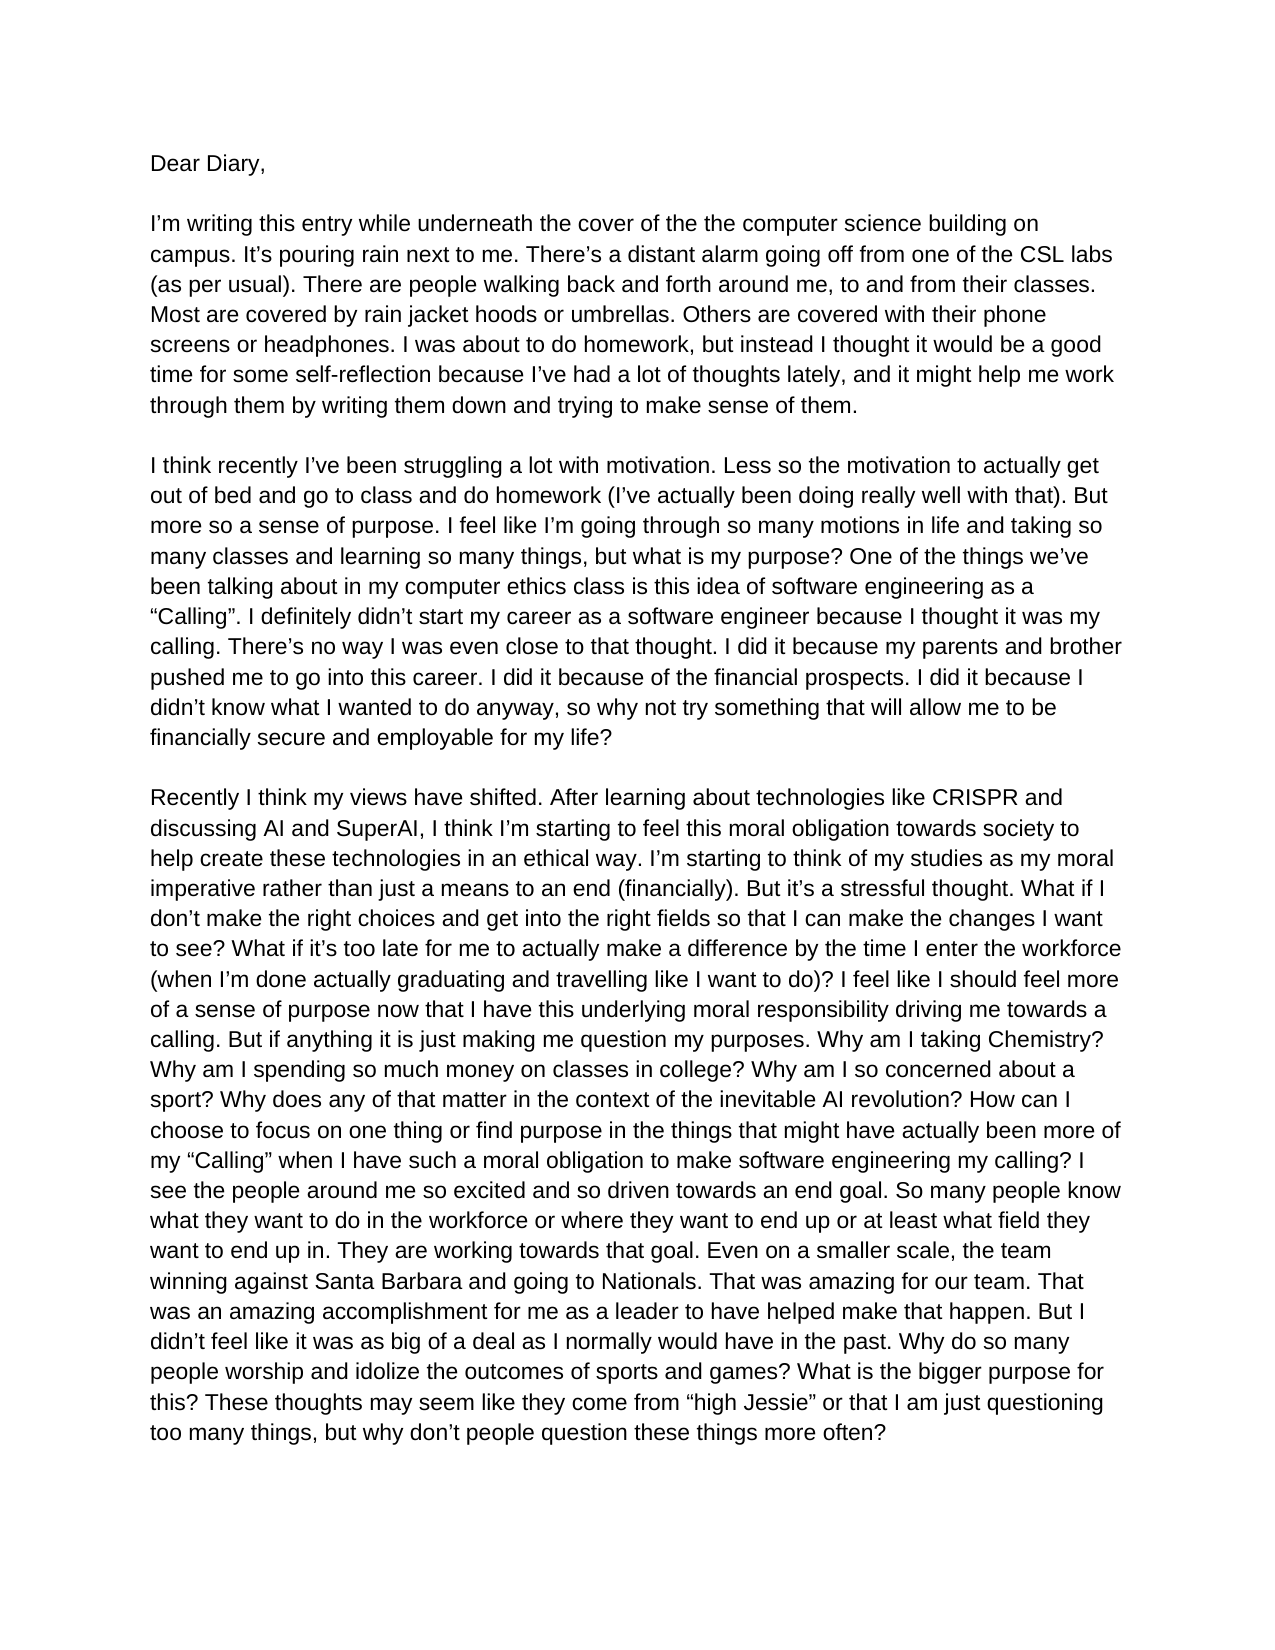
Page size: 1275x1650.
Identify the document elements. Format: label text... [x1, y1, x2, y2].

text Recently I think my views have shifted. After learning about technologies like CRISPR and discussing AI and SuperAI, I think I’m starting to feel this moral obligation towards society to help create these technologies in an ethical way. I’m starting to think of my studies as my moral imperative rather than just a means to an end (financially). But it’s a stressful thought. What if I don’t make the right choices and get into the right fields so that I can make the changes I want to see? What if it’s too late for me to actually make a difference by the time I enter the workforce (when I’m done actually graduating and travelling like I want to do)? I feel like I should feel more of a sense of purpose now that I have this underlying moral responsibility driving me towards a calling. But if anything it is just making me question my purposes. Why am I taking Chemistry? Why am I spending so much money on classes in college? Why am I so concerned about a sport? Why does any of that matter in the context of the inevitable AI revolution? How can I choose to focus on one thing or find purpose in the things that might have actually been more of my “Calling” when I have such a moral obligation to make software engineering my calling? I see the people around me so excited and so driven towards an end goal. So many people know what they want to do in the workforce or where they want to end up or at least what field they want to end up in. They are working towards that goal. Even on a smaller scale, the team winning against Santa Barbara and going to Nationals. That was amazing for our team. That was an amazing accomplishment for me as a leader to have helped make that happen. But I didn’t feel like it was as big of a deal as I normally would have in the past. Why do so many people worship and idolize the outcomes of sports and games? What is the bigger purpose for this? These thoughts may seem like they come from “high Jessie” or that I am just questioning too many things, but why don’t people question these things more often? [150, 784, 1125, 1445]
text Dear Diary, [150, 150, 1125, 176]
text I think recently I’ve been struggling a lot with motivation. Less so the motivation to actually get out of bed and go to class and do homework (I’ve actually been doing really well with that). But more so a sense of purpose. I feel like I’m going through so many motions in life and taking so many classes and learning so many things, but what is my purpose? One of the things we’ve been talking about in my computer ethics class is this idea of software engineering as a “Calling”. I definitely didn’t start my career as a software engineer because I thought it was my calling. There’s no way I was even close to that thought. I did it because my parents and brother pushed me to go into this career. I did it because of the financial prospects. I did it because I didn’t know what I wanted to do anyway, so why not try something that will allow me to be financially secure and employable for my life? [150, 452, 1125, 750]
text I’m writing this entry while underneath the cover of the the computer science building on campus. It’s pouring rain next to me. There’s a distant alarm going off from one of the CSL labs (as per usual). There are people walking back and forth around me, to and from their classes. Most are covered by rain jacket hoods or umbrellas. Others are covered with their phone screens or headphones. I was about to do homework, but instead I thought it would be a good time for some self-reflection because I’ve had a lot of thoughts lately, and it might help me work through them by writing them down and trying to make sense of them. [150, 210, 1125, 418]
